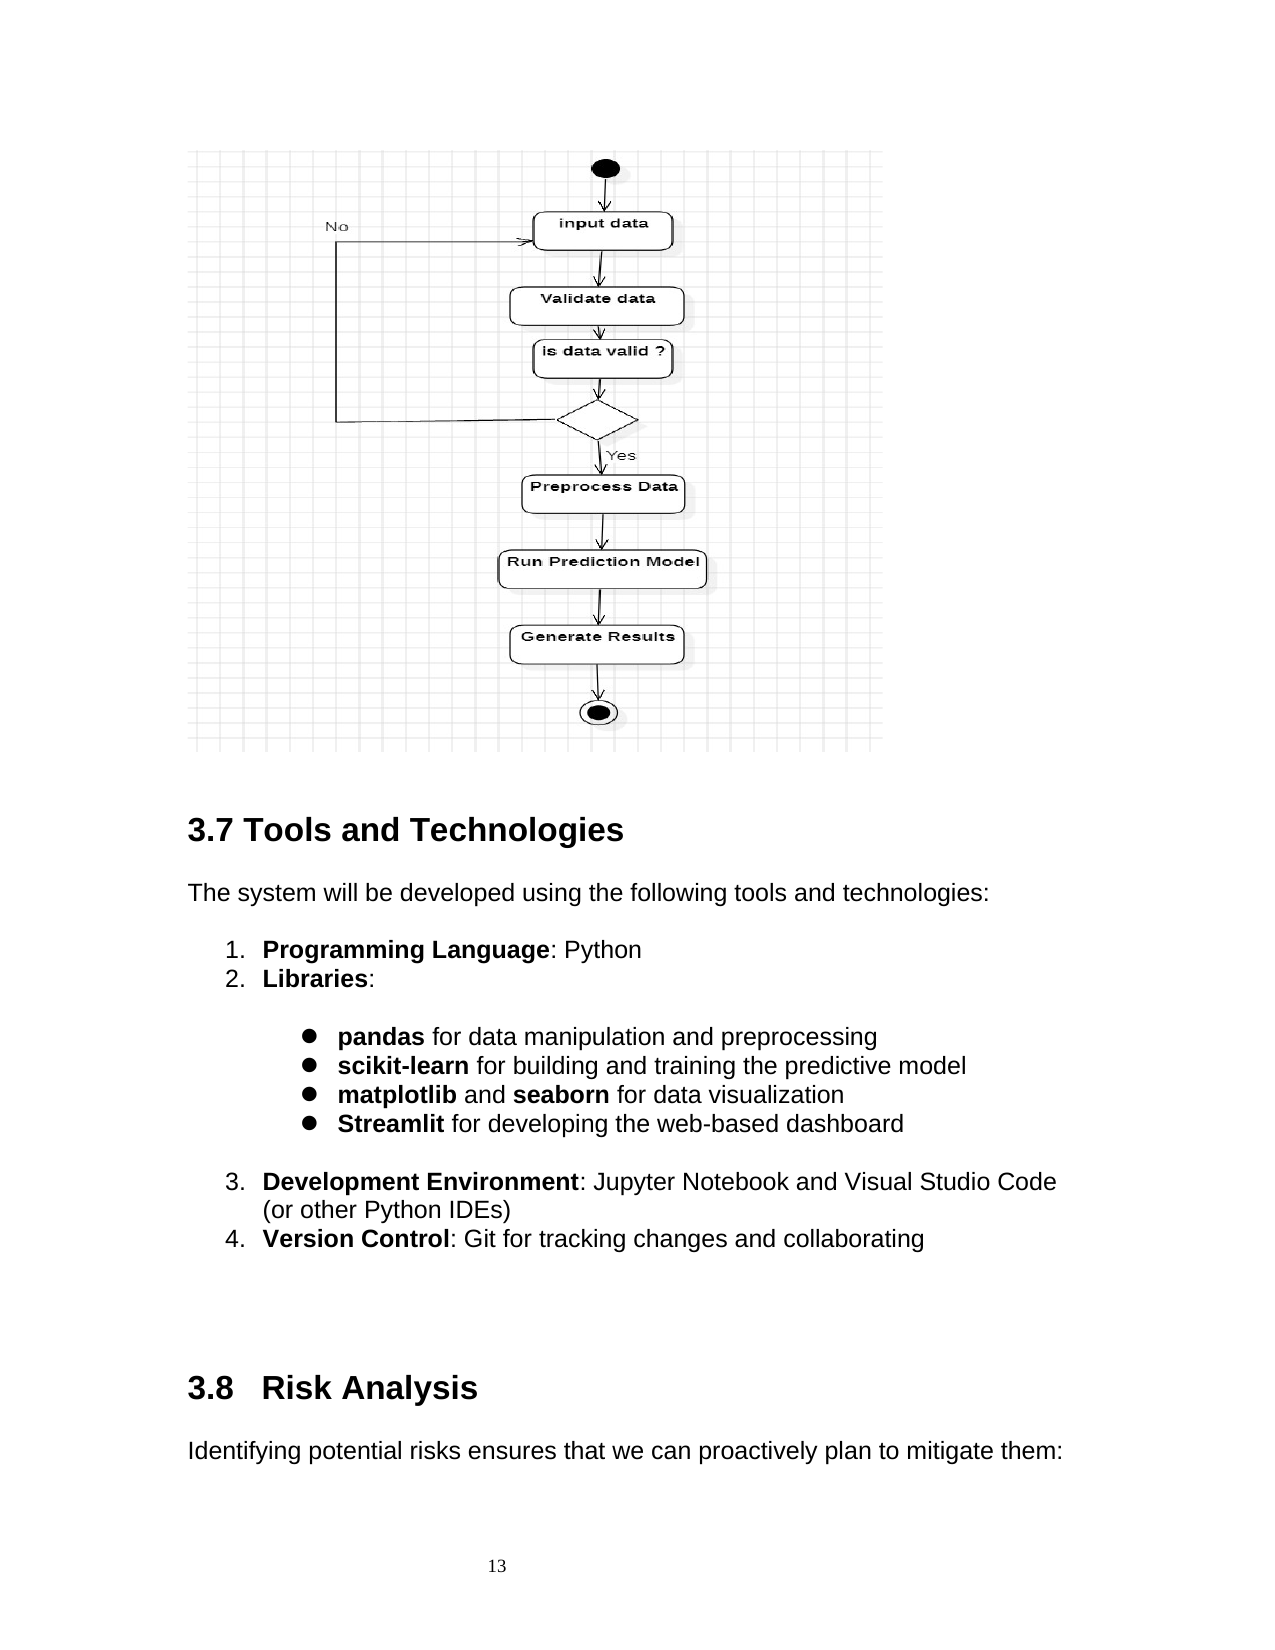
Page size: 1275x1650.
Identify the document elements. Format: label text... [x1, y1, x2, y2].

subtitle 3.7 Tools and Technologies [187, 810, 1087, 848]
list matplotlib and seaborn for data visualization [300, 1080, 1087, 1109]
picture [187, 150, 883, 752]
subtitle 3.8 Risk Analysis [187, 1368, 1087, 1407]
text Identifying potential risks ensures that we can proactively plan to mitigate them: [187, 1436, 1087, 1465]
list scikit-learn for building and training the predictive model [300, 1051, 1087, 1080]
list Version Control: Git for tracking changes and collaborating [225, 1224, 1087, 1339]
list Programming Language: Python [225, 936, 1087, 964]
list Libraries: [225, 964, 1087, 993]
text The system will be developed using the following tools and technologies: [187, 878, 1087, 906]
list pandas for data manipulation and preprocessing [300, 1022, 1087, 1051]
list Development Environment: Jupyter Notebook and Visual Studio Code (or other Python IDEs) [225, 1167, 1087, 1224]
list Streamlit for developing the web-based dashboard [300, 1109, 1087, 1138]
